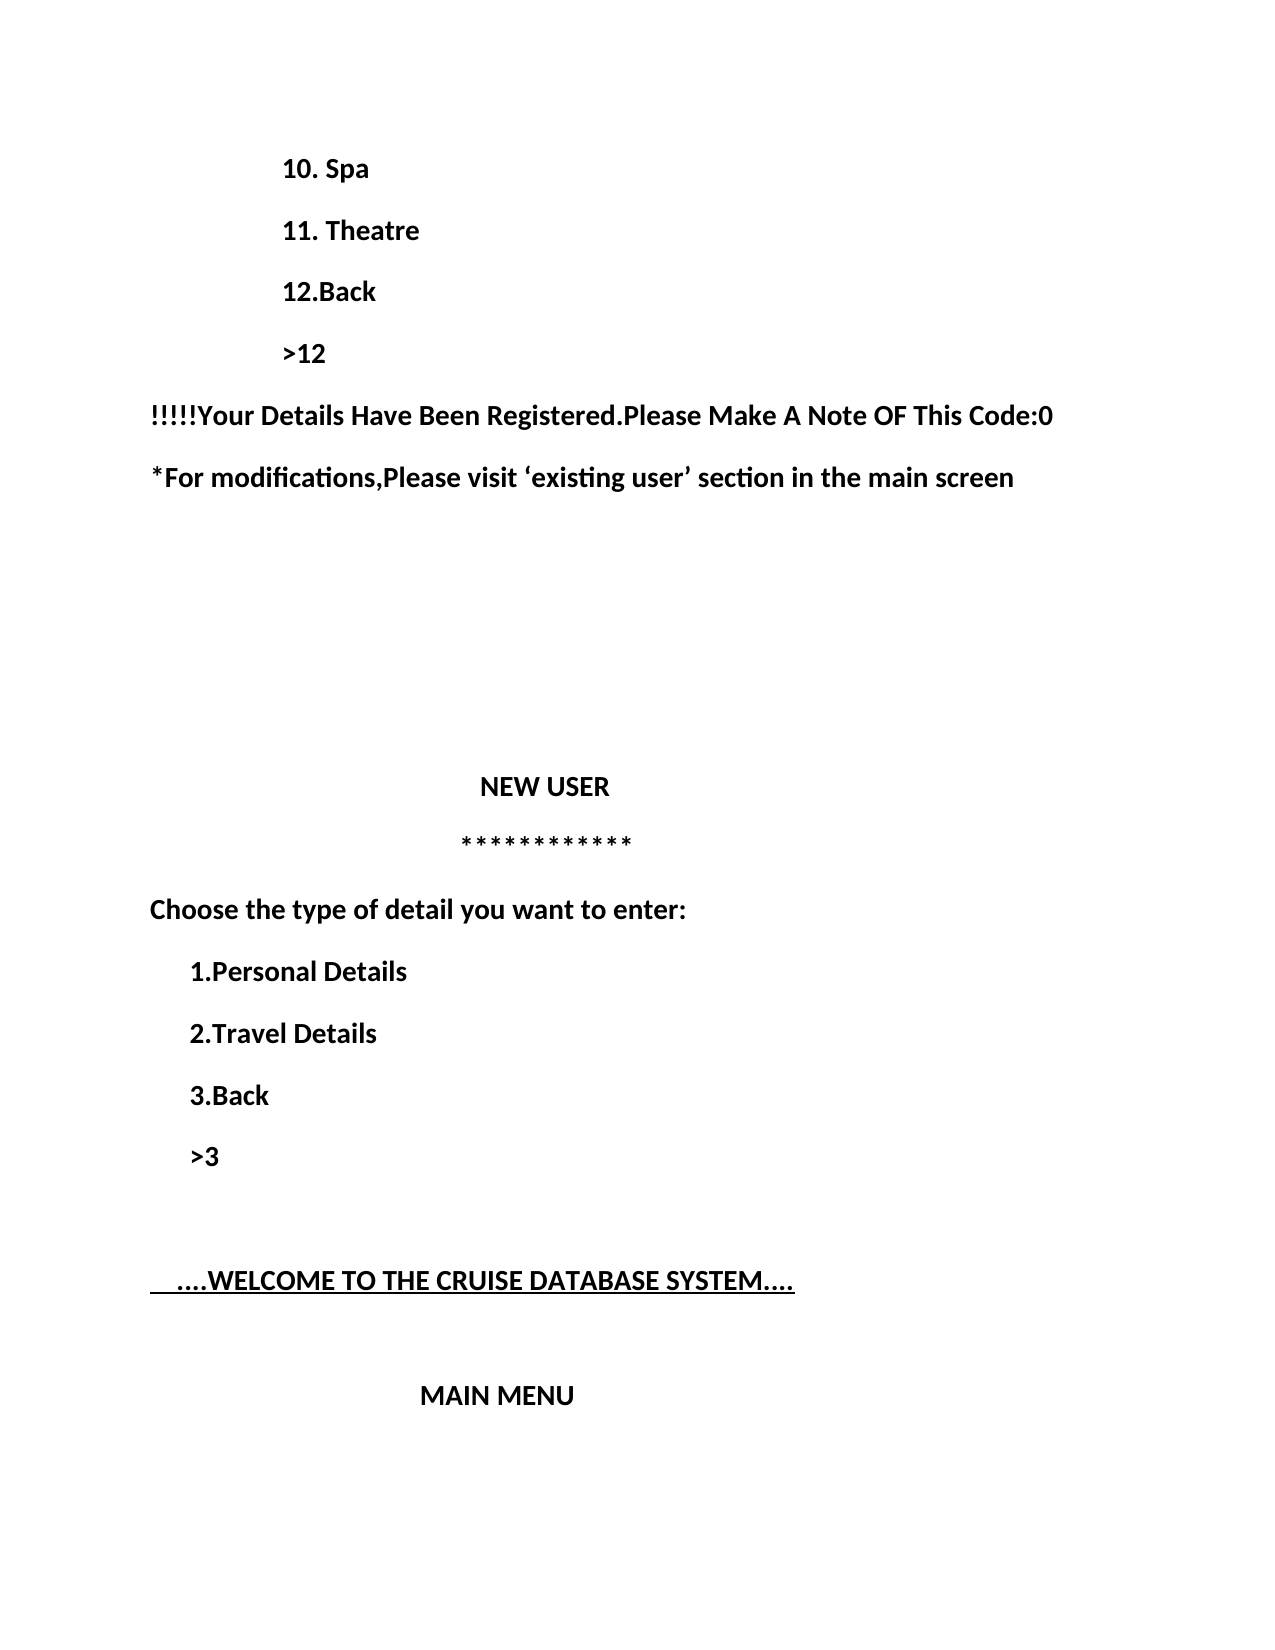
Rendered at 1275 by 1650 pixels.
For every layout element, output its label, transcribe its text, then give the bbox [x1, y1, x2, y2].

text 11. Theatre [150, 212, 1125, 247]
text !!!!!Your Details Have Been Registered.Please Make A Note OF This Code:0 [150, 397, 1125, 433]
text ....WELCOME TO THE CRUISE DATABASE SYSTEM.... [150, 1262, 1125, 1297]
text 10. Spa [150, 150, 1125, 186]
text 3.Back [150, 1077, 1125, 1112]
text 2.Travel Details [150, 1015, 1125, 1050]
text >12 [150, 335, 1125, 371]
text Choose the type of detail you want to enter: [150, 891, 1125, 927]
text >3 [150, 1138, 1125, 1174]
text 12.Back [150, 273, 1125, 309]
text *For modifications,Please visit ‘existing user’ section in the main screen [150, 459, 1125, 494]
text NEW USER [150, 768, 1125, 803]
text MAIN MENU [150, 1377, 1125, 1412]
text 1.Personal Details [150, 953, 1125, 989]
text ************ [150, 829, 1125, 865]
